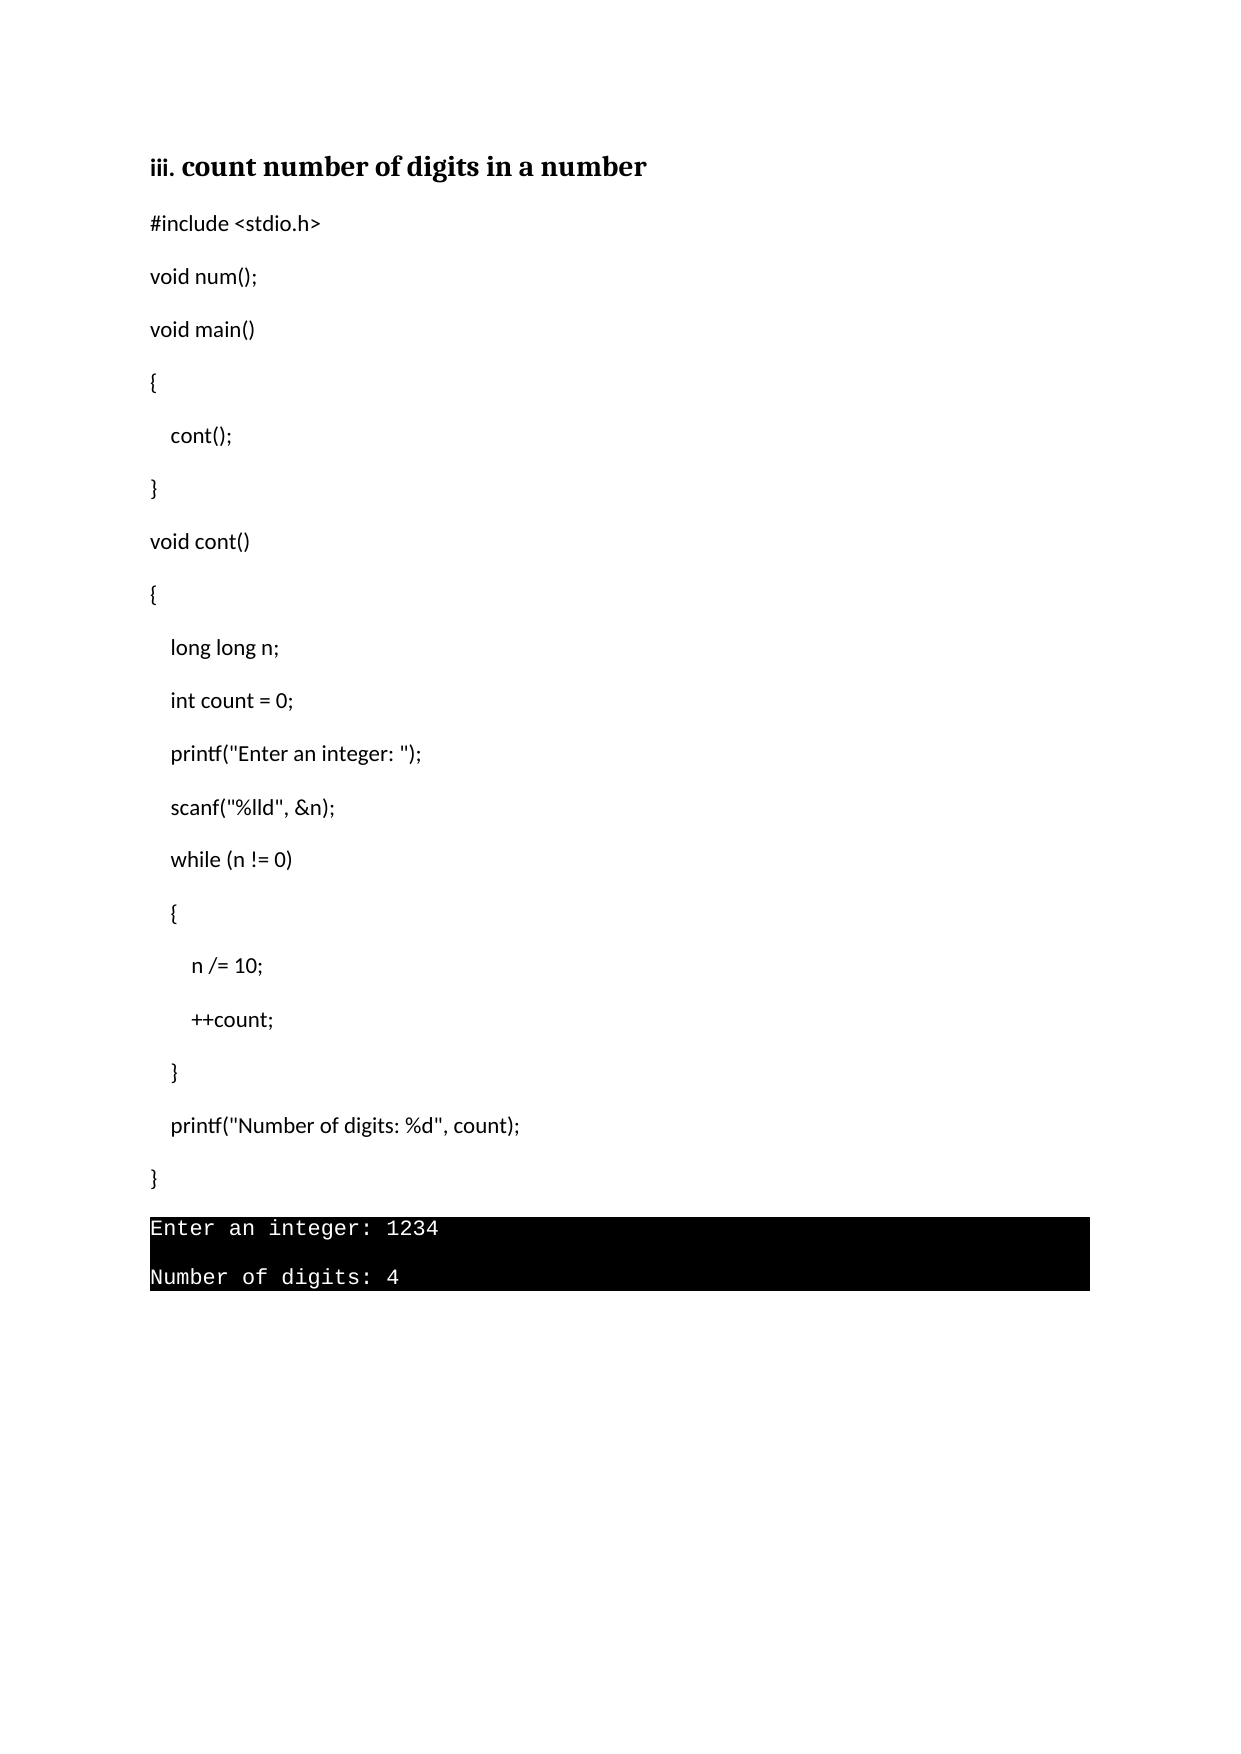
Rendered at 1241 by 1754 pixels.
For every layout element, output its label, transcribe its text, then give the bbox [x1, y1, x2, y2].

text { [150, 368, 1090, 396]
text #include <stdio.h> [150, 209, 1090, 237]
text } [150, 474, 1090, 502]
text Enter an integer: 1234 [150, 1217, 1090, 1266]
text n /= 10; [150, 952, 1090, 980]
text } [150, 1164, 1090, 1192]
text scanf("%lld", &n); [150, 793, 1090, 821]
text } [150, 1058, 1090, 1086]
text printf("Enter an integer: "); [150, 739, 1090, 768]
text long long n; [150, 633, 1090, 662]
text void cont() [150, 527, 1090, 556]
text cont(); [150, 421, 1090, 449]
text void main() [150, 315, 1090, 343]
text int count = 0; [150, 687, 1090, 714]
text Number of digits: 4 [150, 1266, 1090, 1291]
text iii. count number of digits in a number [150, 150, 1090, 183]
text printf("Number of digits: %d", count); [150, 1111, 1090, 1139]
text { [150, 899, 1090, 927]
text ++count; [150, 1005, 1090, 1033]
text while (n != 0) [150, 846, 1090, 874]
text void num(); [150, 262, 1090, 290]
text { [150, 581, 1090, 608]
